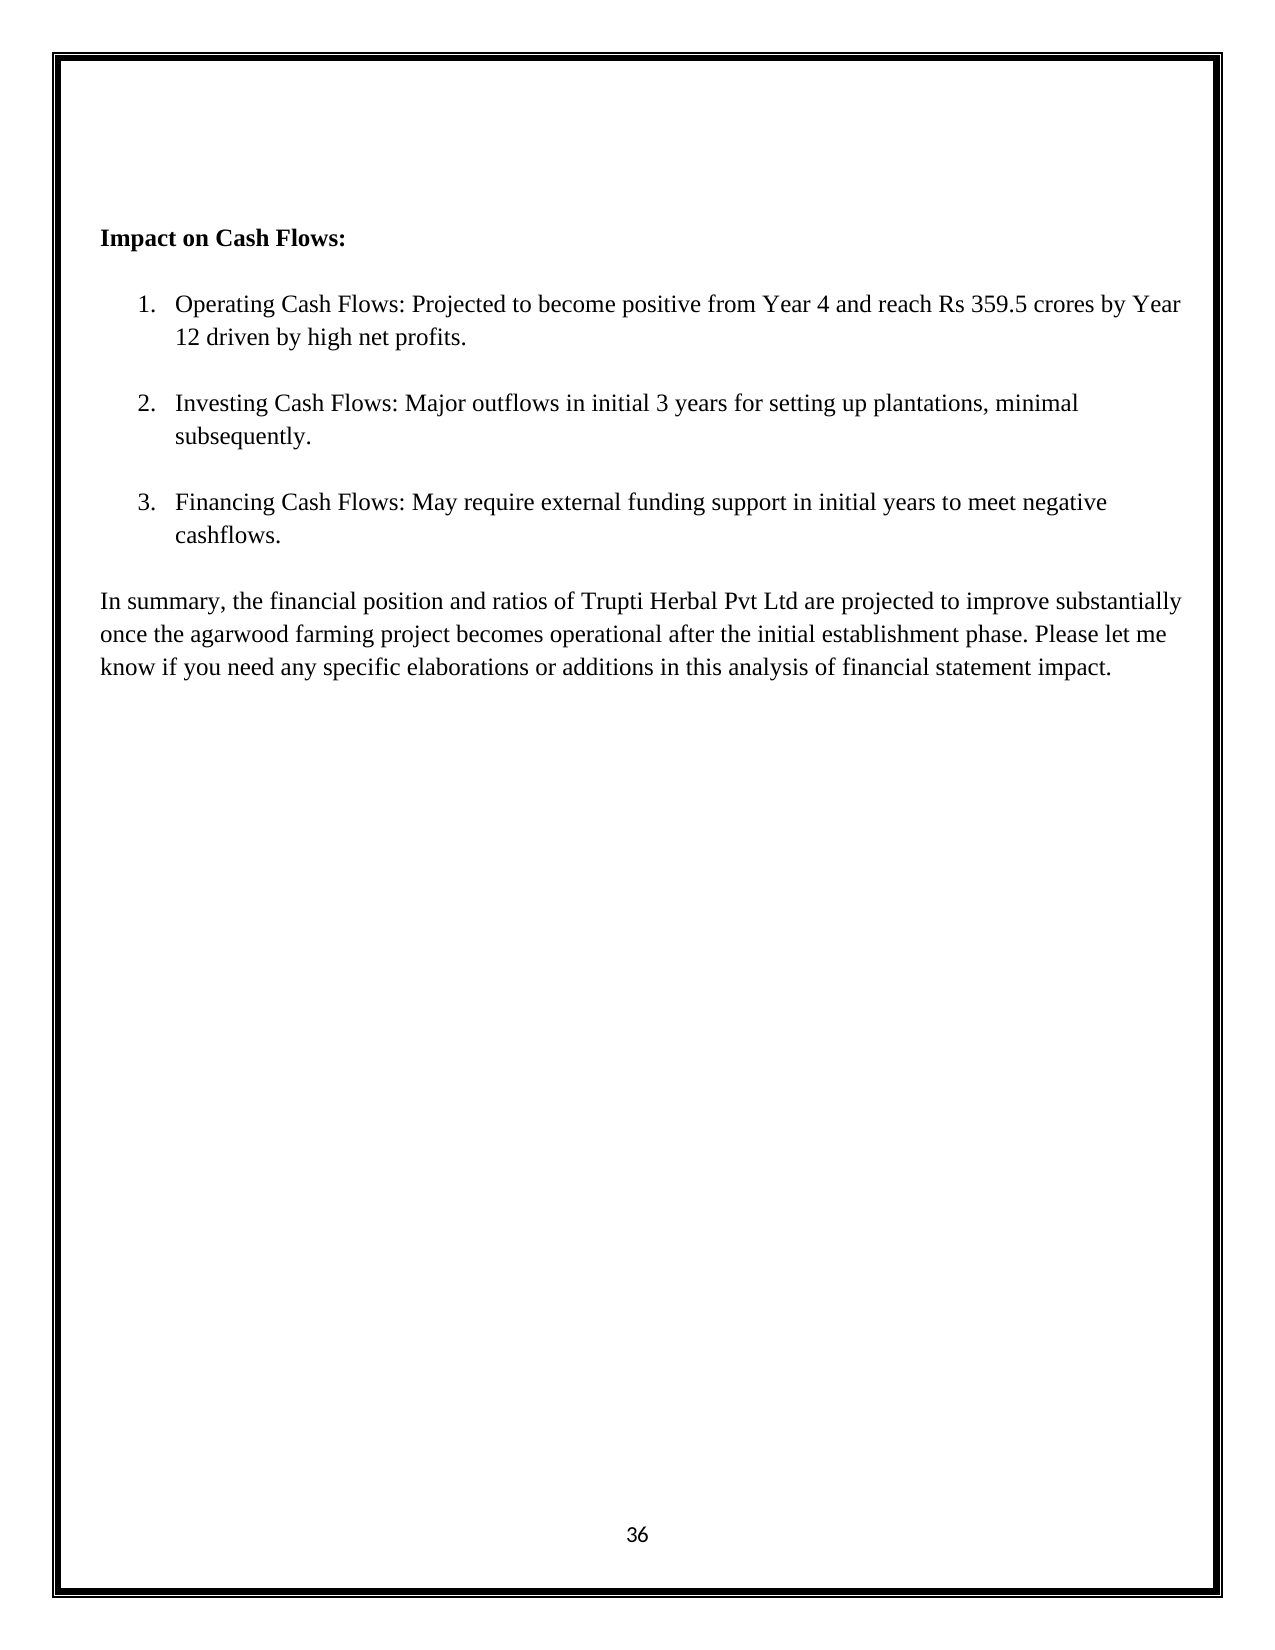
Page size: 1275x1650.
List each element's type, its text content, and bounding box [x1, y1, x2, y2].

list Investing Cash Flows: Major outflows in initial 3 years for setting up plantations, minimal subsequently. [137, 388, 1198, 449]
text In summary, the financial position and ratios of Trupti Herbal Pvt Ltd are projected to improve substantially once the agarwood farming project becomes operational after the initial establishment phase. Please let me know if you need any specific elaborations or additions in this analysis of financial statement impact. [100, 586, 1198, 681]
list Operating Cash Flows: Projected to become positive from Year 4 and reach Rs 359.5 crores by Year 12 driven by high net profits. [137, 289, 1198, 350]
list Financing Cash Flows: May require external funding support in initial years to meet negative cashflows. [137, 487, 1198, 548]
text Impact on Cash Flows: [100, 223, 1198, 251]
